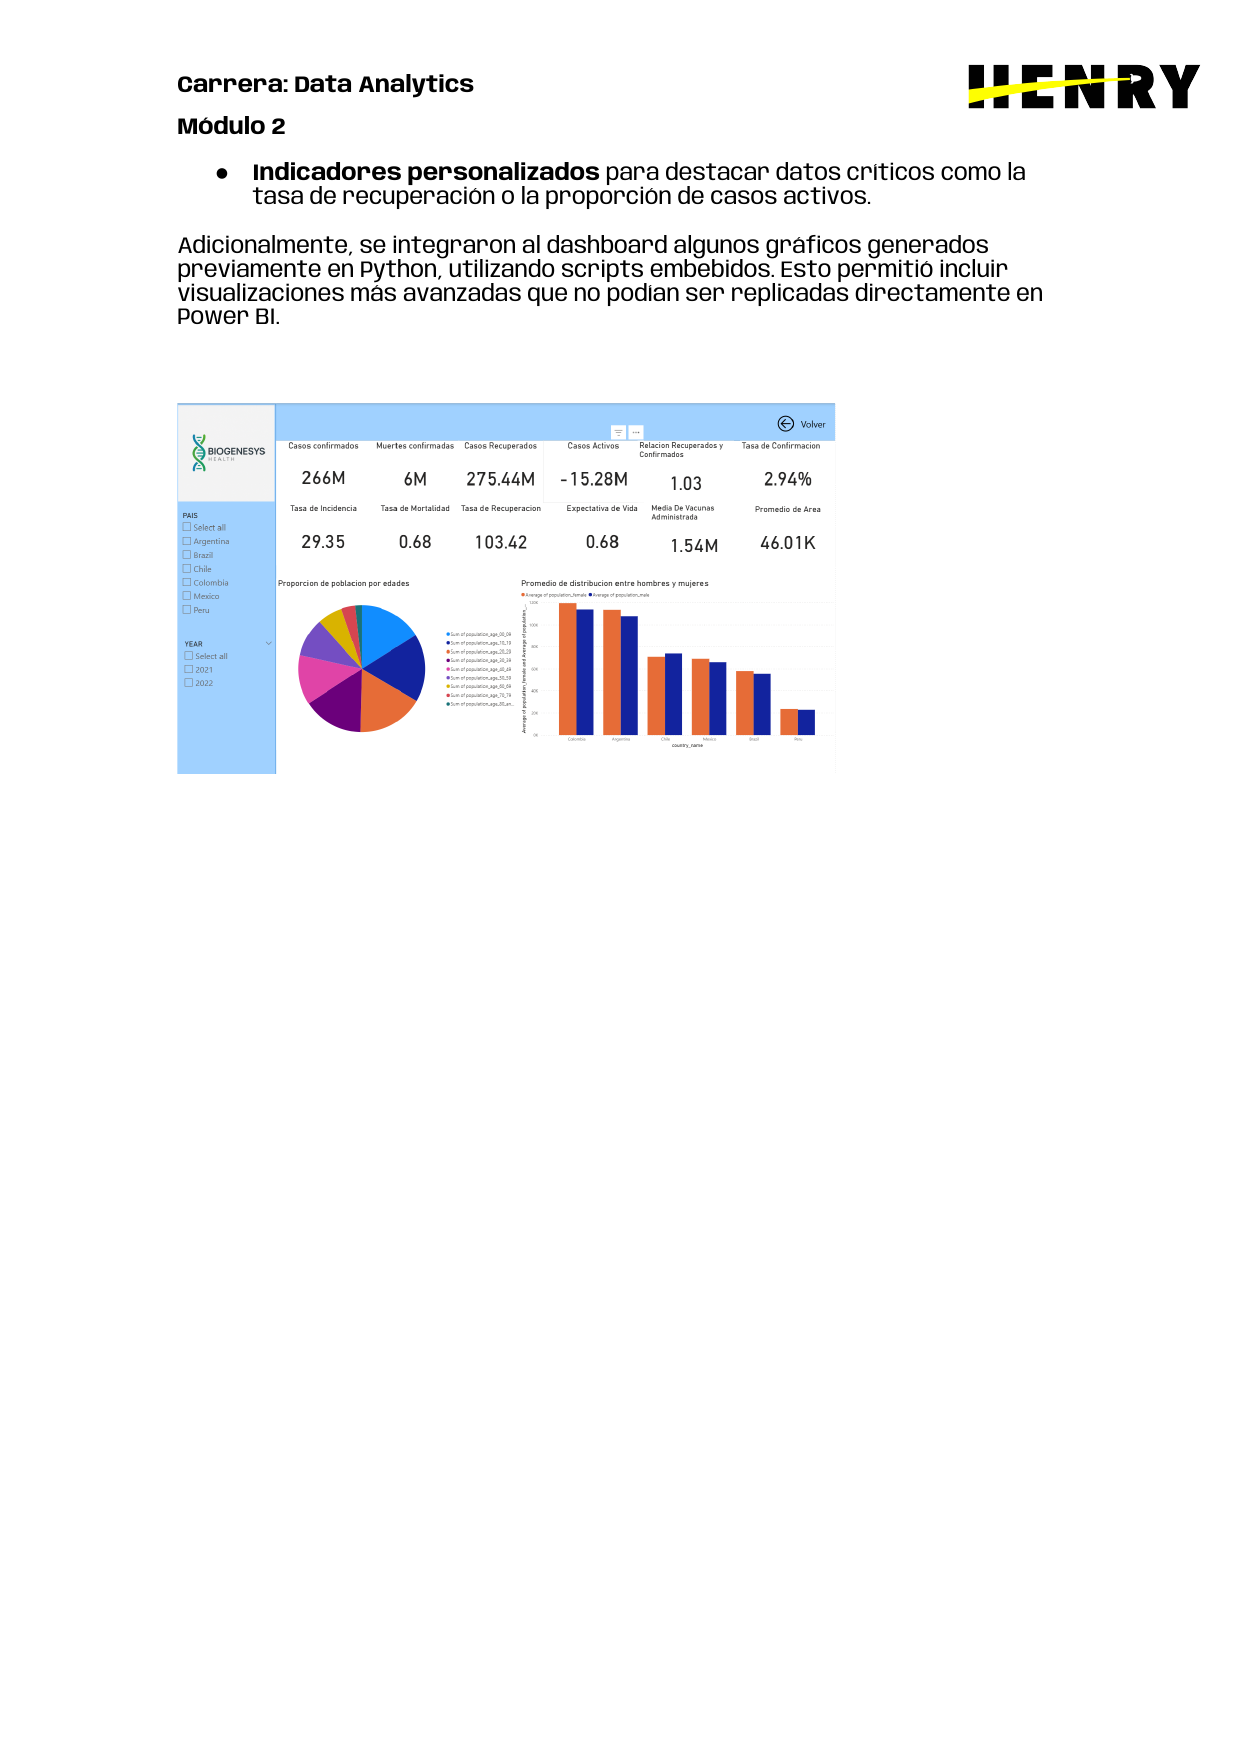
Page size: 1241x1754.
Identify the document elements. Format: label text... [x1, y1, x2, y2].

text Adicionalmente, se integraron al dashboard algunos gráficos generados previamente en Python, utilizando scripts embebidos. Esto permitió incluir visualizaciones más avanzadas que no podían ser replicadas directamente en Power BI. [177, 235, 1063, 330]
picture [949, 30, 1232, 140]
picture [177, 402, 836, 774]
list Indicadores personalizados para destacar datos críticos como la tasa de recuperación o la proporción de casos activos. [215, 158, 1063, 210]
